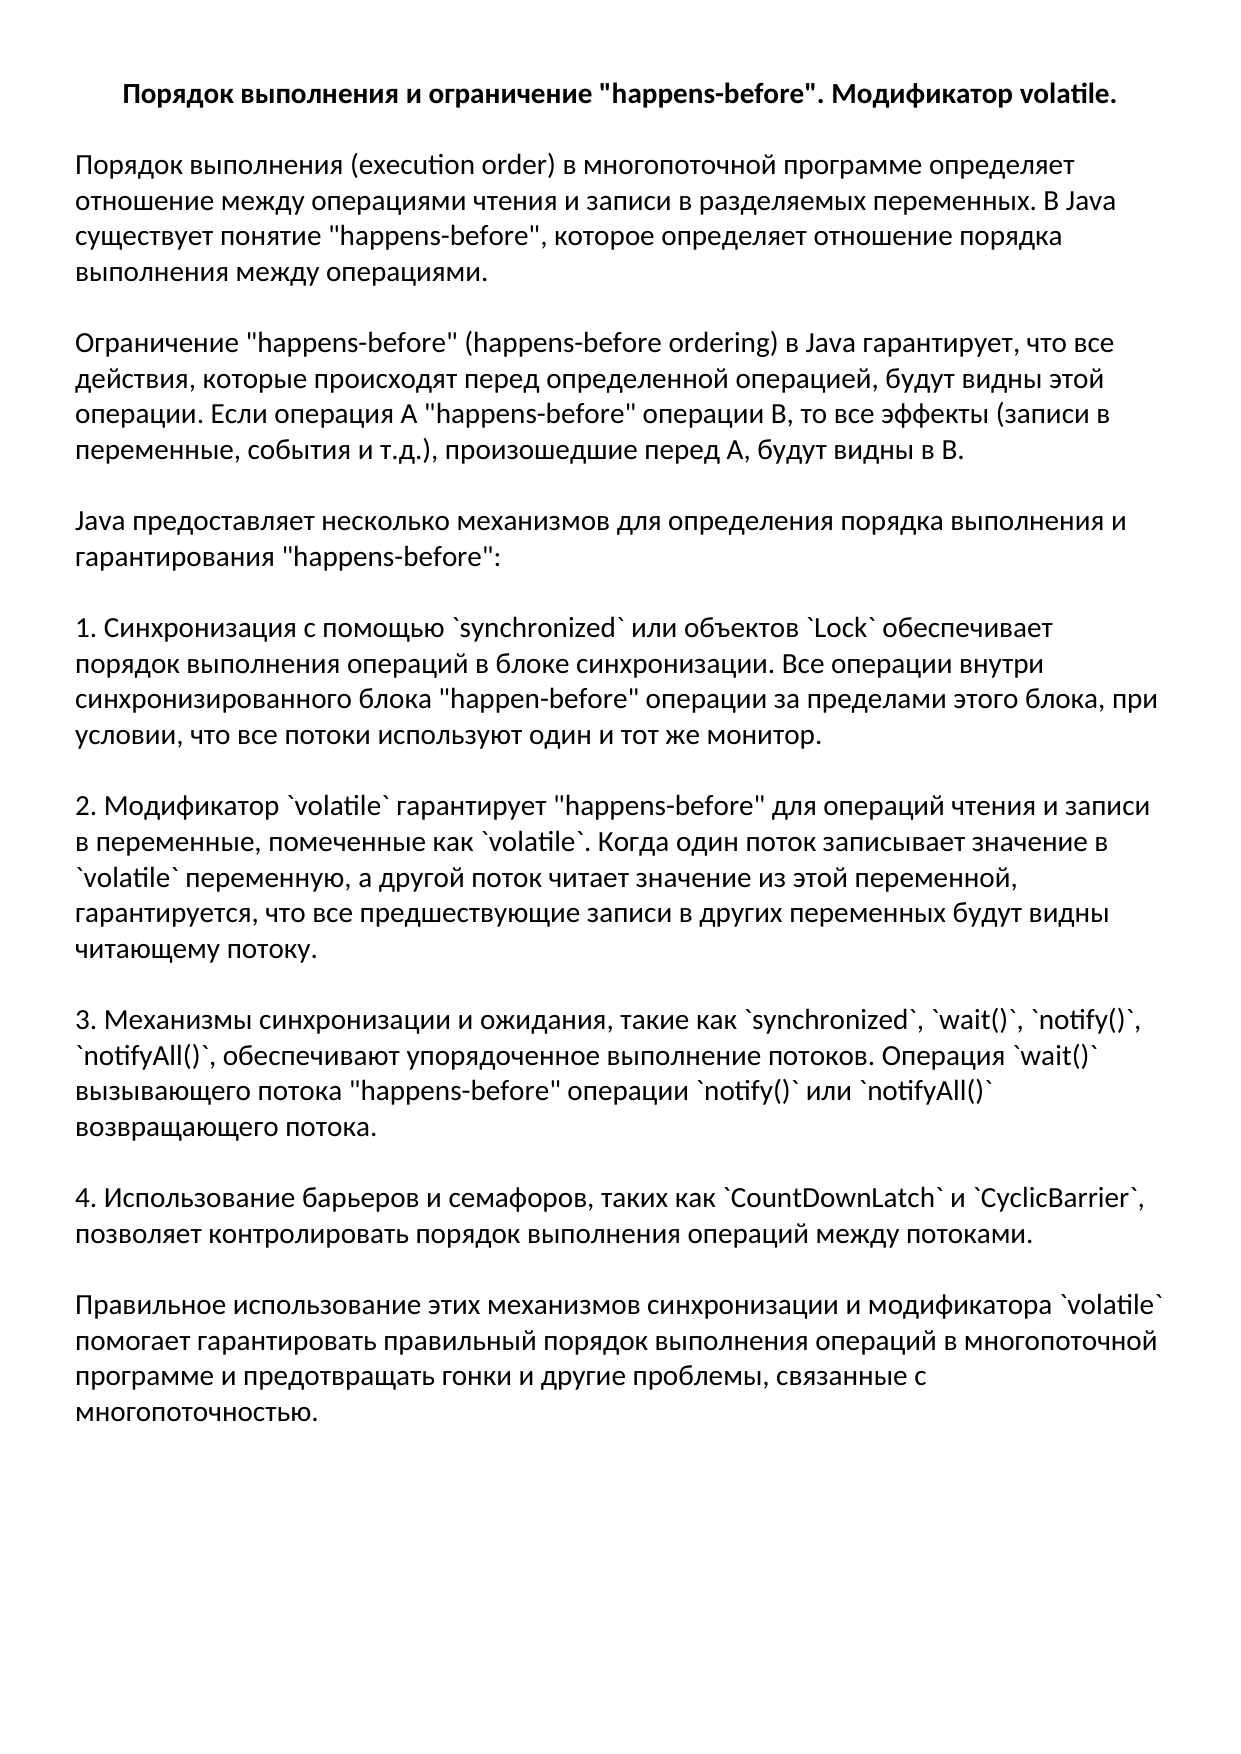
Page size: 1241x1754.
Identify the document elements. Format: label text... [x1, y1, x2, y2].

text Ограничение "happens-before" (happens-before ordering) в Java гарантирует, что все действия, которые происходят перед определенной операцией, будут видны этой операции. Если операция A "happens-before" операции B, то все эффекты (записи в переменные, события и т.д.), произошедшие перед A, будут видны в B. [75, 324, 1165, 467]
text Порядок выполнения (execution order) в многопоточной программе определяет отношение между операциями чтения и записи в разделяемых переменных. В Java существует понятие "happens-before", которое определяет отношение порядка выполнения между операциями. [75, 146, 1165, 289]
text 2. Модификатор `volatile` гарантирует "happens-before" для операций чтения и записи в переменные, помеченные как `volatile`. Когда один поток записывает значение в `volatile` переменную, а другой поток читает значение из этой переменной, гарантируется, что все предшествующие записи в других переменных будут видны читающему потоку. [75, 787, 1165, 966]
text 3. Механизмы синхронизации и ожидания, такие как `synchronized`, `wait()`, `notify()`, `notifyAll()`, обеспечивают упорядоченное выполнение потоков. Операция `wait()` вызывающего потока "happens-before" операции `notify()` или `notifyAll()` возвращающего потока. [75, 1001, 1165, 1144]
text Java предоставляет несколько механизмов для определения порядка выполнения и гарантирования "happens-before": [75, 502, 1165, 574]
text 1. Синхронизация с помощью `synchronized` или объектов `Lock` обеспечивает порядок выполнения операций в блоке синхронизации. Все операции внутри синхронизированного блока "happen-before" операции за пределами этого блока, при условии, что все потоки используют один и тот же монитор. [75, 609, 1165, 752]
text Порядок выполнения и ограничение "happens-before". Модификатор volatile. [75, 75, 1165, 111]
text Правильное использование этих механизмов синхронизации и модификатора `volatile` помогает гарантировать правильный порядок выполнения операций в многопоточной программе и предотвращать гонки и другие проблемы, связанные с многопоточностью. [75, 1286, 1165, 1429]
text 4. Использование барьеров и семафоров, таких как `CountDownLatch` и `CyclicBarrier`, позволяет контролировать порядок выполнения операций между потоками. [75, 1179, 1165, 1251]
